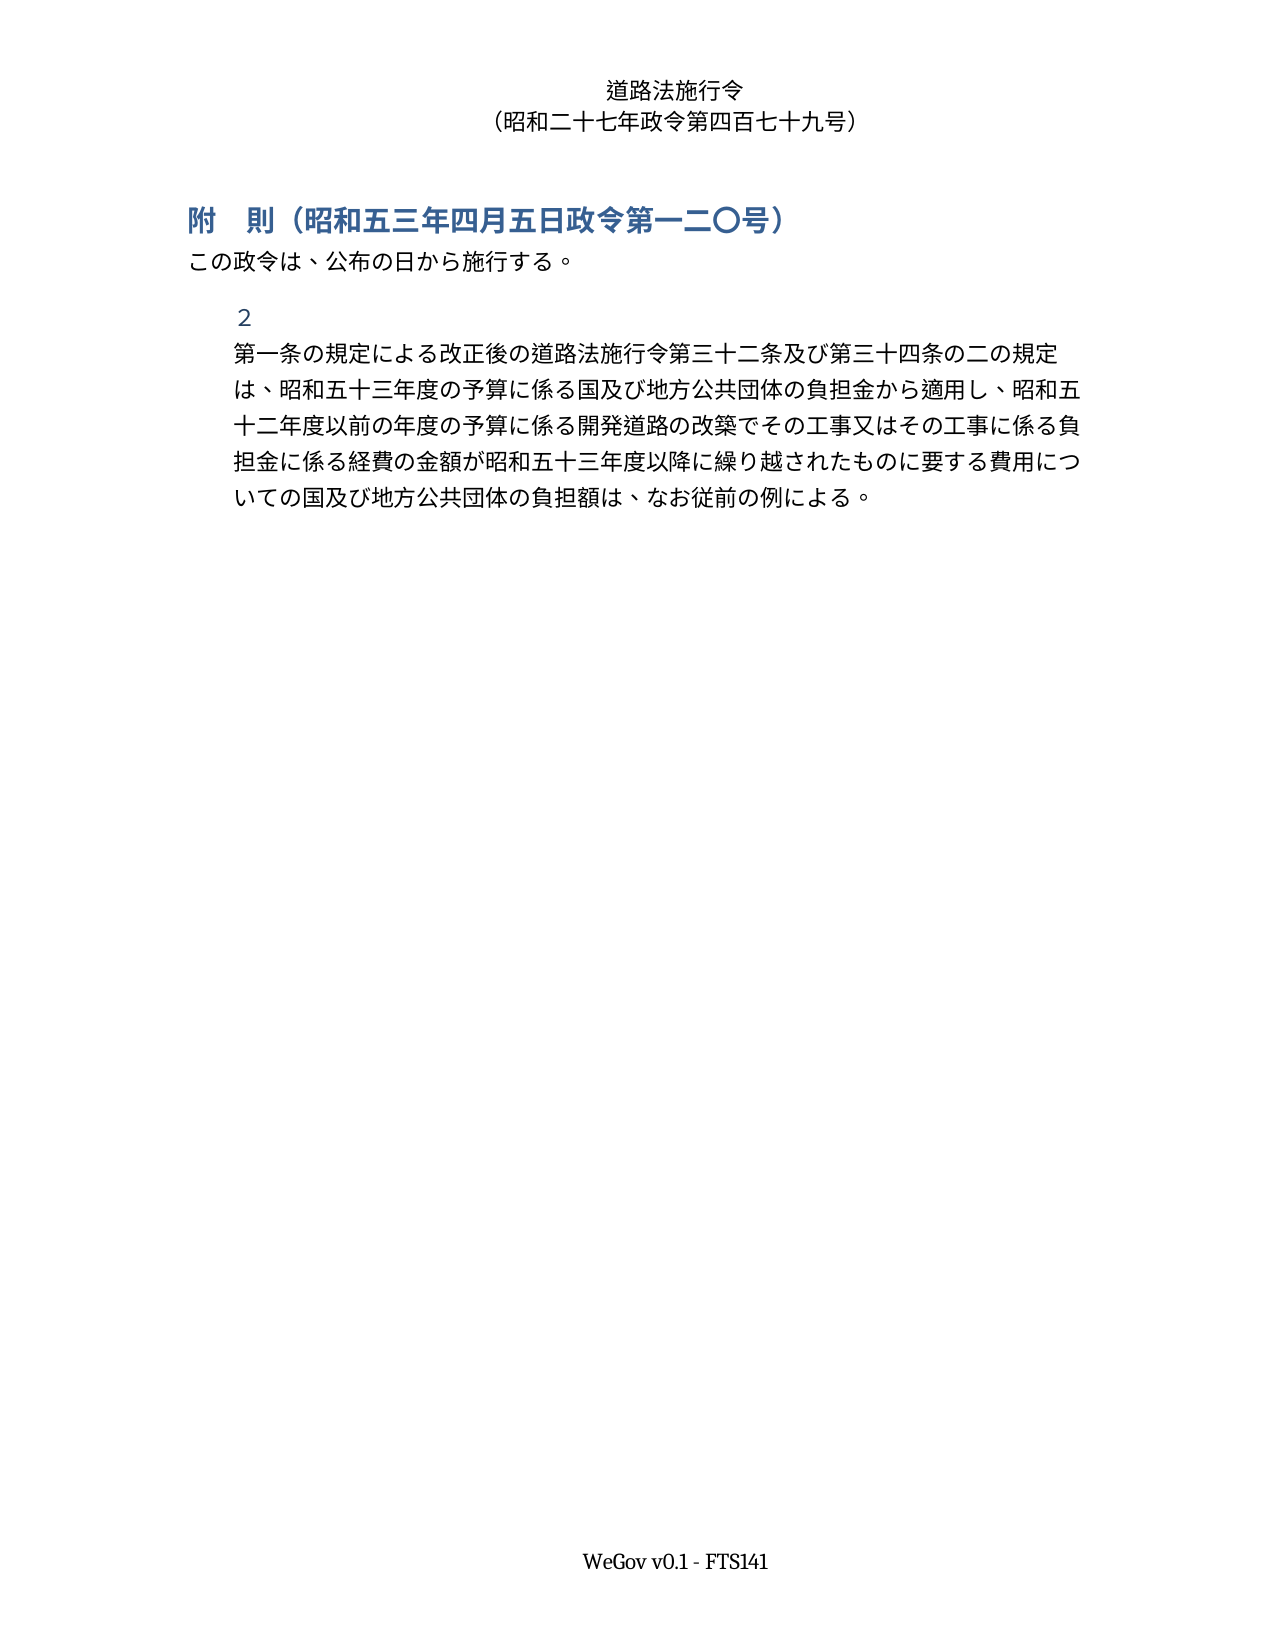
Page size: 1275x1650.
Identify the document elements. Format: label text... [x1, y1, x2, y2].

subtitle 附 則（昭和五三年四月五日政令第一二〇号） [187, 200, 1087, 240]
subtitle ２ [233, 302, 1087, 334]
text この政令は、公布の日から施行する。 [187, 246, 1087, 277]
text 第一条の規定による改正後の道路法施行令第三十二条及び第三十四条の二の規定は、昭和五十三年度の予算に係る国及び地方公共団体の負担金から適用し、昭和五十二年度以前の年度の予算に係る開発道路の改築でその工事又はその工事に係る負担金に係る経費の金額が昭和五十三年度以降に繰り越されたものに要する費用についての国及び地方公共団体の負担額は、なお従前の例による。 [233, 338, 1087, 513]
